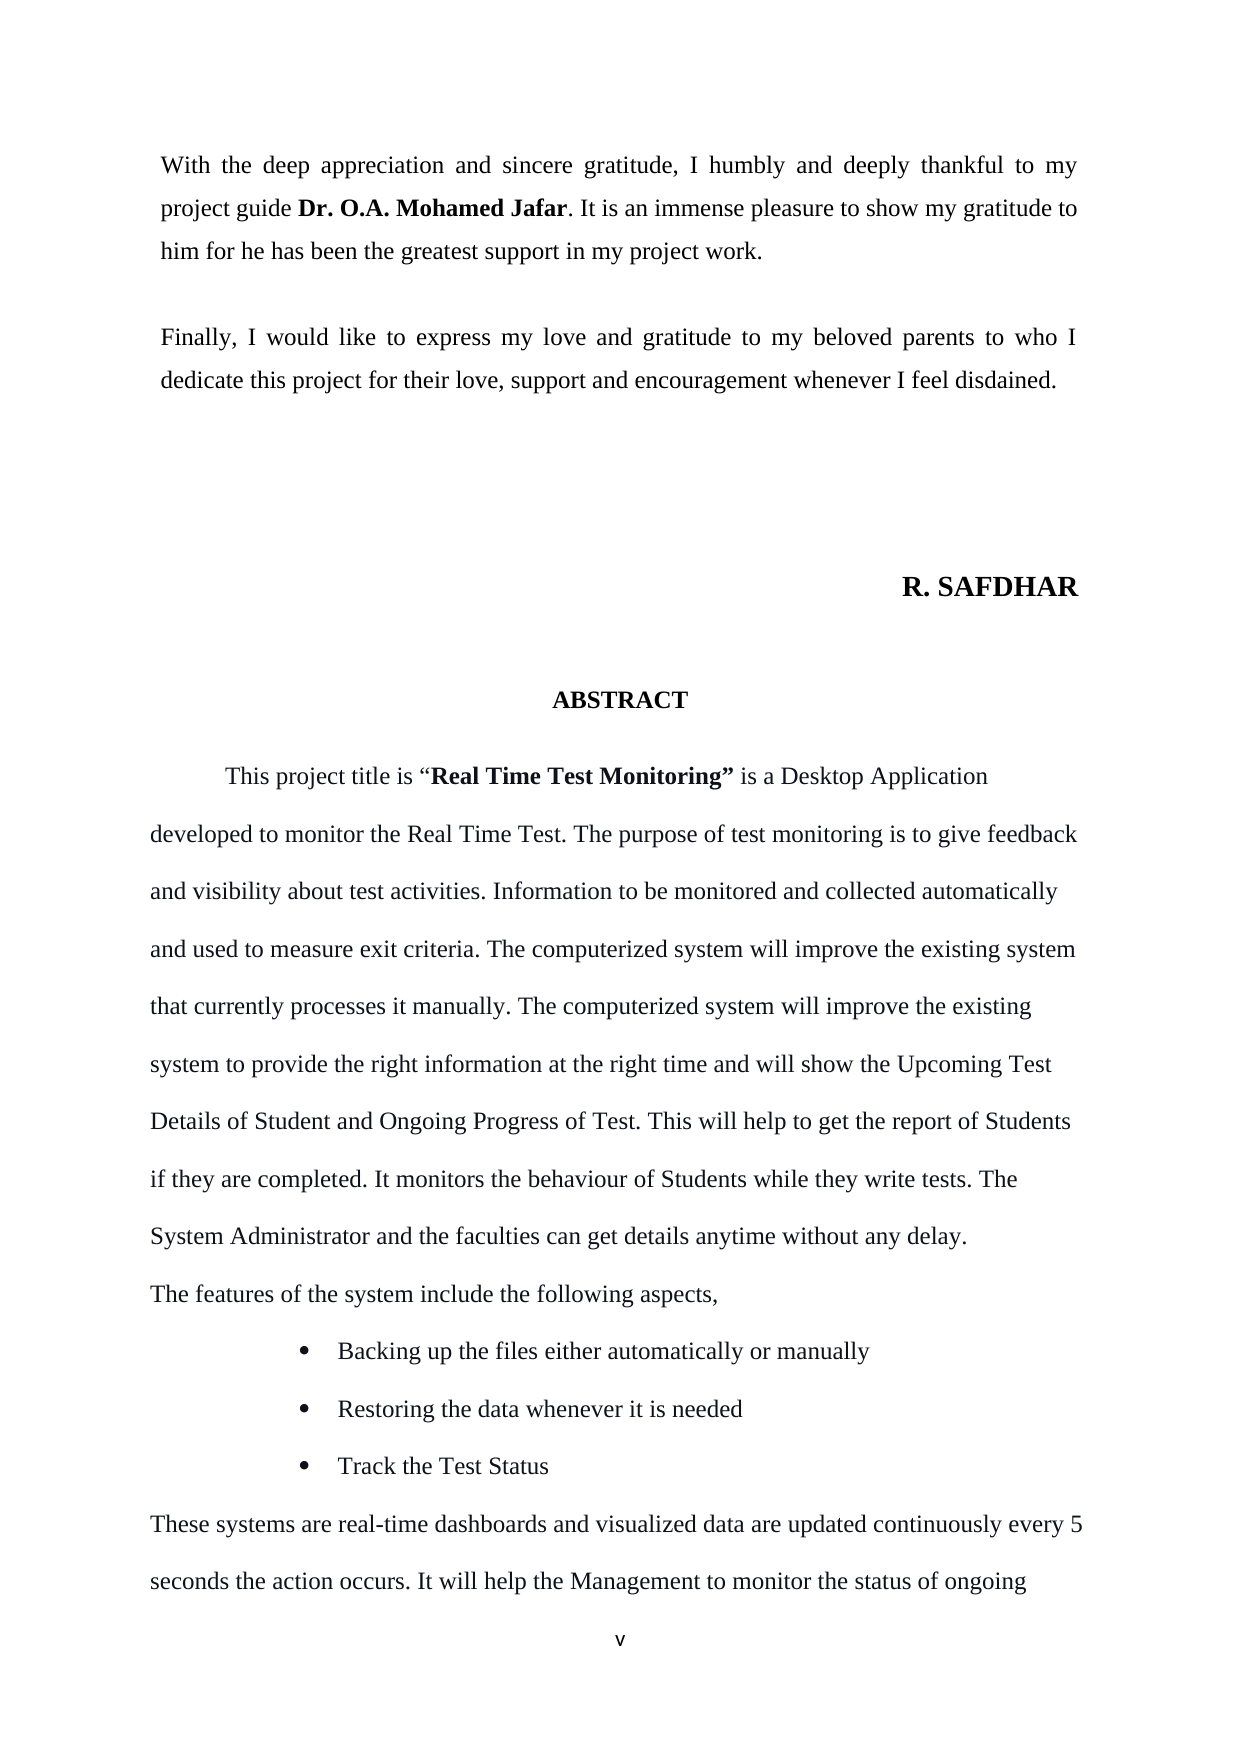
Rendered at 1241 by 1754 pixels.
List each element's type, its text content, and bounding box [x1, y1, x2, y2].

list Track the Test Status [300, 1451, 1090, 1480]
list Backing up the files either automatically or manually [300, 1336, 1090, 1365]
list Restoring the data whenever it is needed [300, 1394, 1090, 1423]
text R. SAFDHAR [150, 569, 1078, 603]
text Finally, I would like to express my love and gratitude to my beloved parents to who I dedicate this project for their love, support and encouragement whenever I feel disdained. [160, 322, 1078, 394]
subtitle ABSTRACT [150, 685, 1090, 714]
text With the deep appreciation and sincere gratitude, I humbly and deeply thankful to my project guide Dr. O.A. Mohamed Jafar. It is an immense pleasure to show my gratitude to him for he has been the greatest support in my project work. [160, 150, 1078, 265]
text The features of the system include the following aspects, [150, 1279, 1090, 1308]
